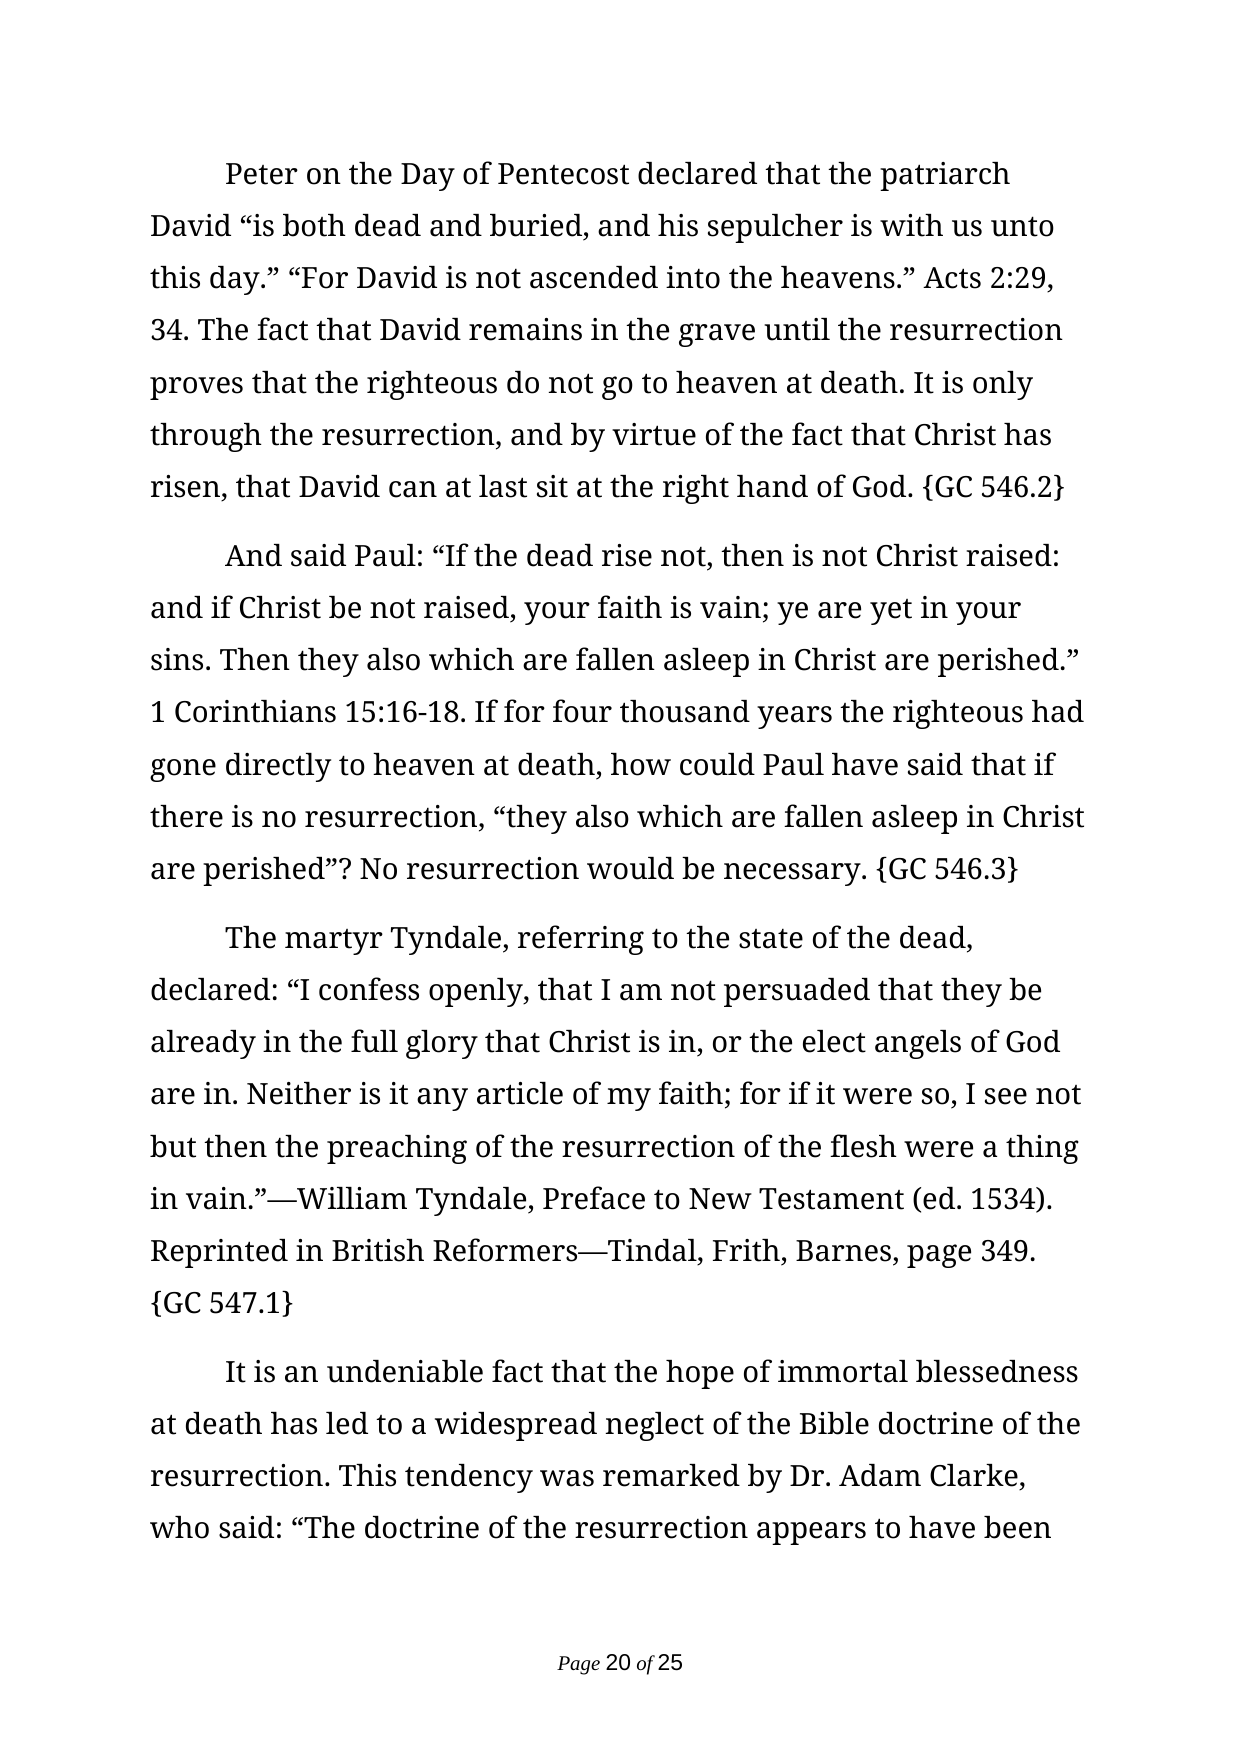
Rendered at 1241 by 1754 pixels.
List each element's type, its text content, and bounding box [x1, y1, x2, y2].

text The martyr Tyndale, referring to the state of the dead, declared: “I confess openly, that I am not persuaded that they be already in the full glory that Christ is in, or the elect angels of God are in. Neither is it any article of my faith; for if it were so, I see not but then the preaching of the resurrection of the flesh were a thing in vain.”—William Tyndale, Preface to New Testament (ed. 1534). Reprinted in British Reformers—Tindal, Frith, Barnes, page 349. {GC 547.1} [150, 914, 1090, 1328]
text And said Paul: “If the dead rise not, then is not Christ raised: and if Christ be not raised, your faith is vain; ye are yet in your sins. Then they also which are fallen asleep in Christ are perished.” 1 Corinthians 15:16-18. If for four thousand years the righteous had gone directly to heaven at death, how could Paul have said that if there is no resurrection, “they also which are fallen asleep in Christ are perished”? No resurrection would be necessary. {GC 546.3} [150, 532, 1090, 893]
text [150, 1348, 1090, 1553]
text Peter on the Day of Pentecost declared that the patriarch David “is both dead and buried, and his sepulcher is with us unto this day.” “For David is not ascended into the heavens.” Acts 2:29, 34. The fact that David remains in the grave until the resurrection proves that the righteous do not go to heaven at death. It is only through the resurrection, and by virtue of the fact that Christ has risen, that David can at last sit at the right hand of God. {GC 546.2} [150, 150, 1090, 511]
